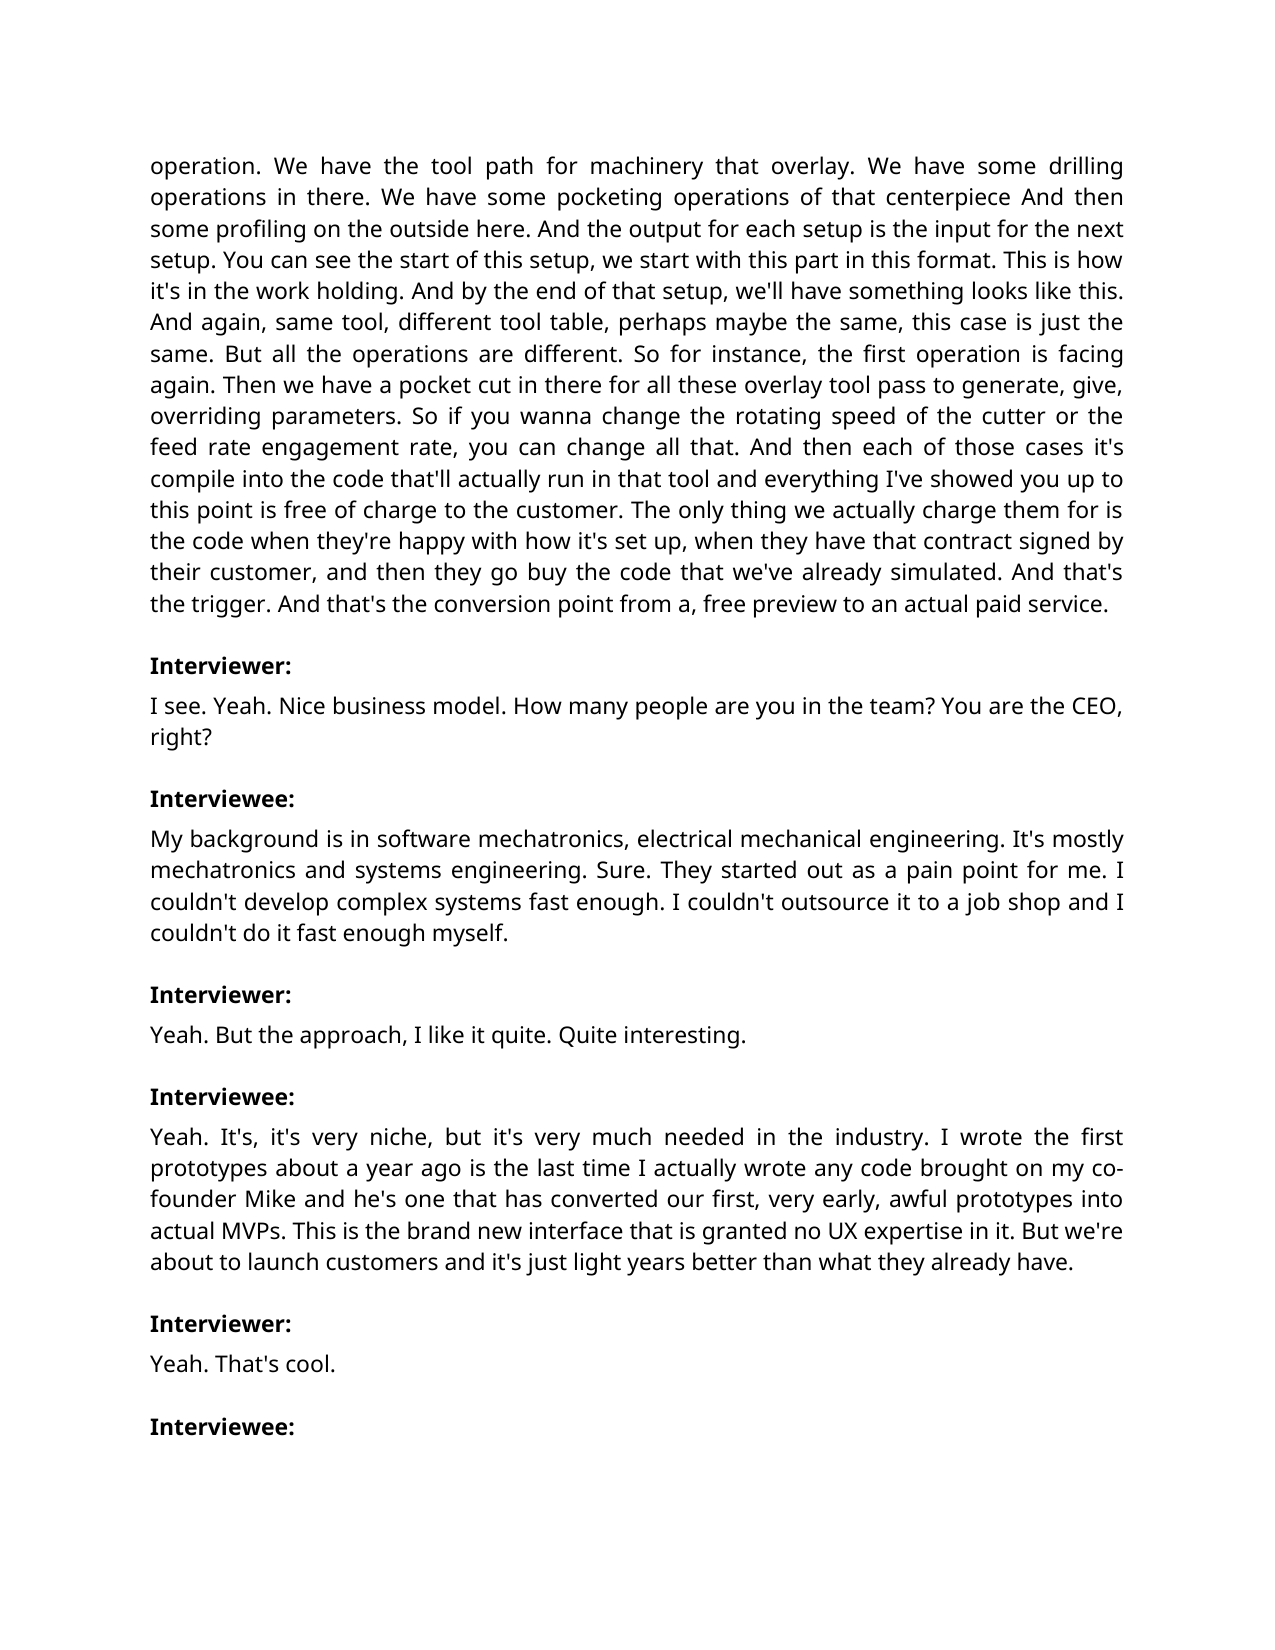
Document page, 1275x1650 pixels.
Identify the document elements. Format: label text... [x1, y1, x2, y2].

text Yeah. That's cool. [150, 1348, 1125, 1379]
text Interviewee: [150, 1410, 1125, 1442]
text Interviewer: [150, 979, 1125, 1010]
text Interviewee: [150, 783, 1125, 814]
text Yeah. But the approach, I like it quite. Quite interesting. [150, 1019, 1125, 1050]
text Interviewee: [150, 1081, 1125, 1112]
text I see. Yeah. Nice business model. How many people are you in the team? You are the CEO, right? [150, 689, 1125, 752]
text My background is in software mechatronics, electrical mechanical engineering. It's mostly mechatronics and systems engineering. Sure. They started out as a pain point for me. I couldn't develop complex systems fast enough. I couldn't outsource it to a job shop and I couldn't do it fast enough myself. [150, 823, 1125, 948]
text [150, 150, 1125, 619]
text Interviewer: [150, 1308, 1125, 1339]
text Yeah. It's, it's very niche, but it's very much needed in the industry. I wrote the first prototypes about a year ago is the last time I actually wrote any code brought on my co-founder Mike and he's one that has converted our first, very early, awful prototypes into actual MVPs. This is the brand new interface that is granted no UX expertise in it. But we're about to launch customers and it's just light years better than what they already have. [150, 1121, 1125, 1277]
text Interviewer: [150, 650, 1125, 681]
